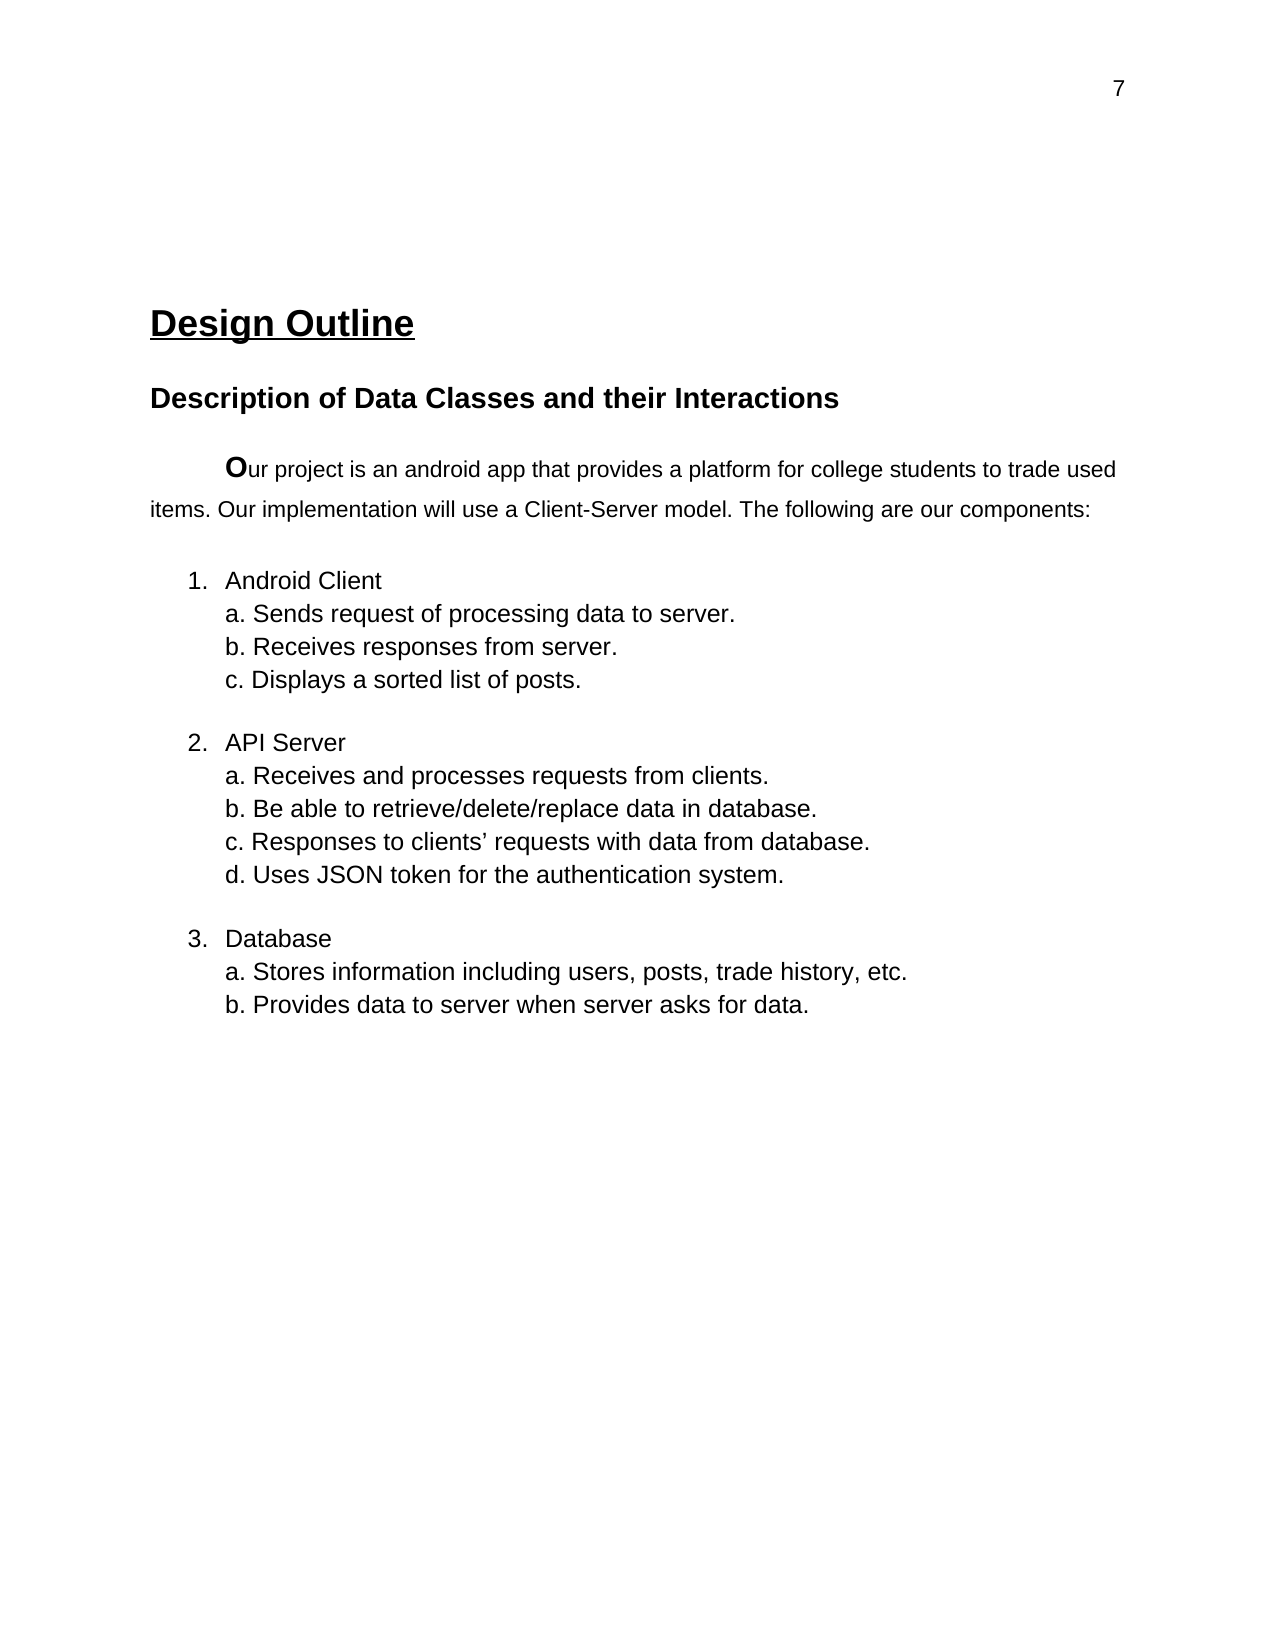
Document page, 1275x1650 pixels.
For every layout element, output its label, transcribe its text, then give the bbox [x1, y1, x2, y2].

text Design Outline [150, 301, 1125, 344]
list Database [187, 923, 1125, 952]
list Android Client [187, 566, 1125, 595]
text b. Receives responses from server. [225, 632, 1125, 661]
text c. Responses to clients’ requests with data from database. [150, 827, 1125, 856]
text d. Uses JSON token for the authentication system. [150, 860, 1125, 889]
text a. Stores information including users, posts, trade history, etc. [150, 957, 1125, 985]
text a. Sends request of processing data to server. [225, 599, 1125, 628]
text a. Receives and processes requests from clients. [150, 761, 1125, 790]
text b. Provides data to server when server asks for data. [150, 989, 1125, 1018]
list API Server [187, 728, 1125, 757]
text b. Be able to retrieve/delete/replace data in database. [150, 794, 1125, 823]
text Our project is an android app that provides a platform for college students to trade used items. Our implementation will use a Client-Server model. The following are our components: [150, 449, 1125, 523]
text Description of Data Classes and their Interactions [150, 381, 1125, 414]
text c. Displays a sorted list of posts. [225, 665, 1125, 694]
